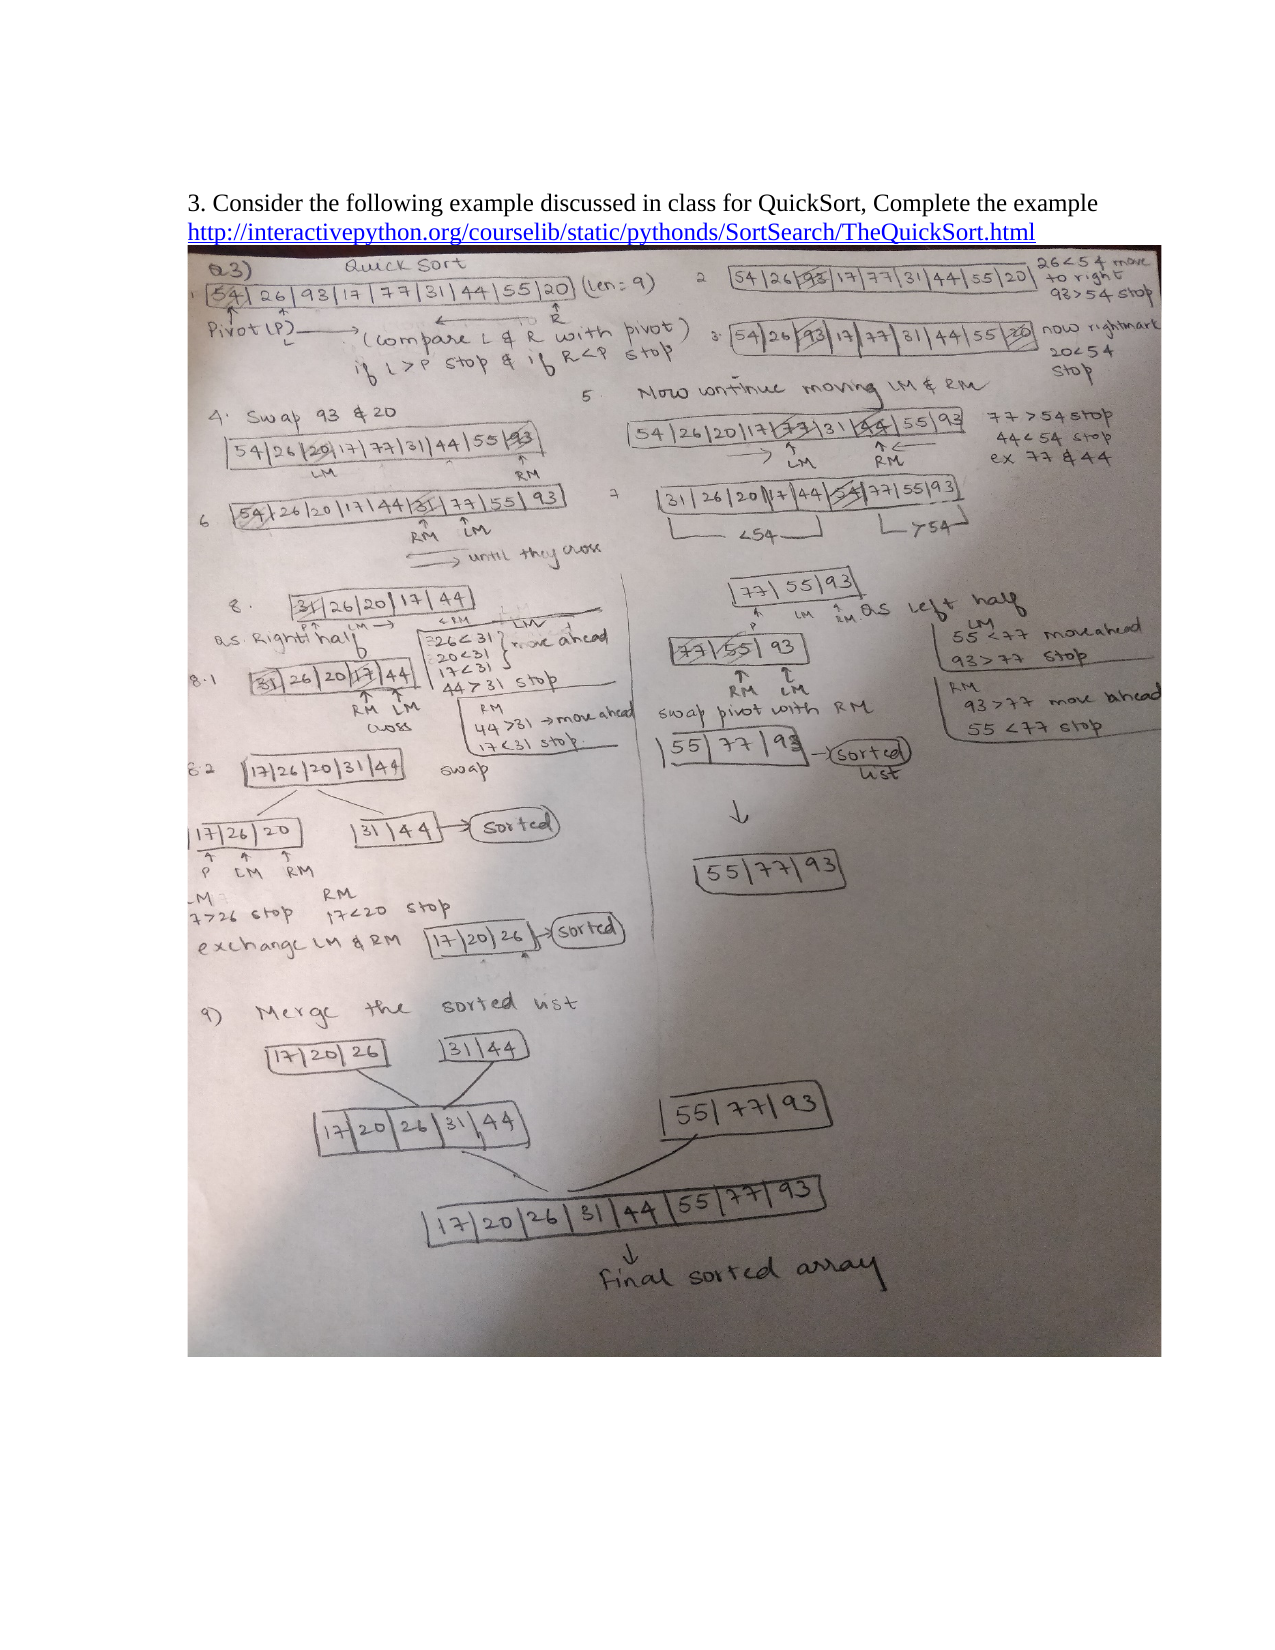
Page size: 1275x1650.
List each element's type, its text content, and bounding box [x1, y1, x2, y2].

text http://interactivepython.org/courselib/static/pythonds/SortSearch/TheQuickSort.html [187, 250, 1125, 278]
text 3. Consider the following example discussed in class for QuickSort, Complete the example [150, 217, 1125, 250]
picture [187, 278, 1162, 1390]
